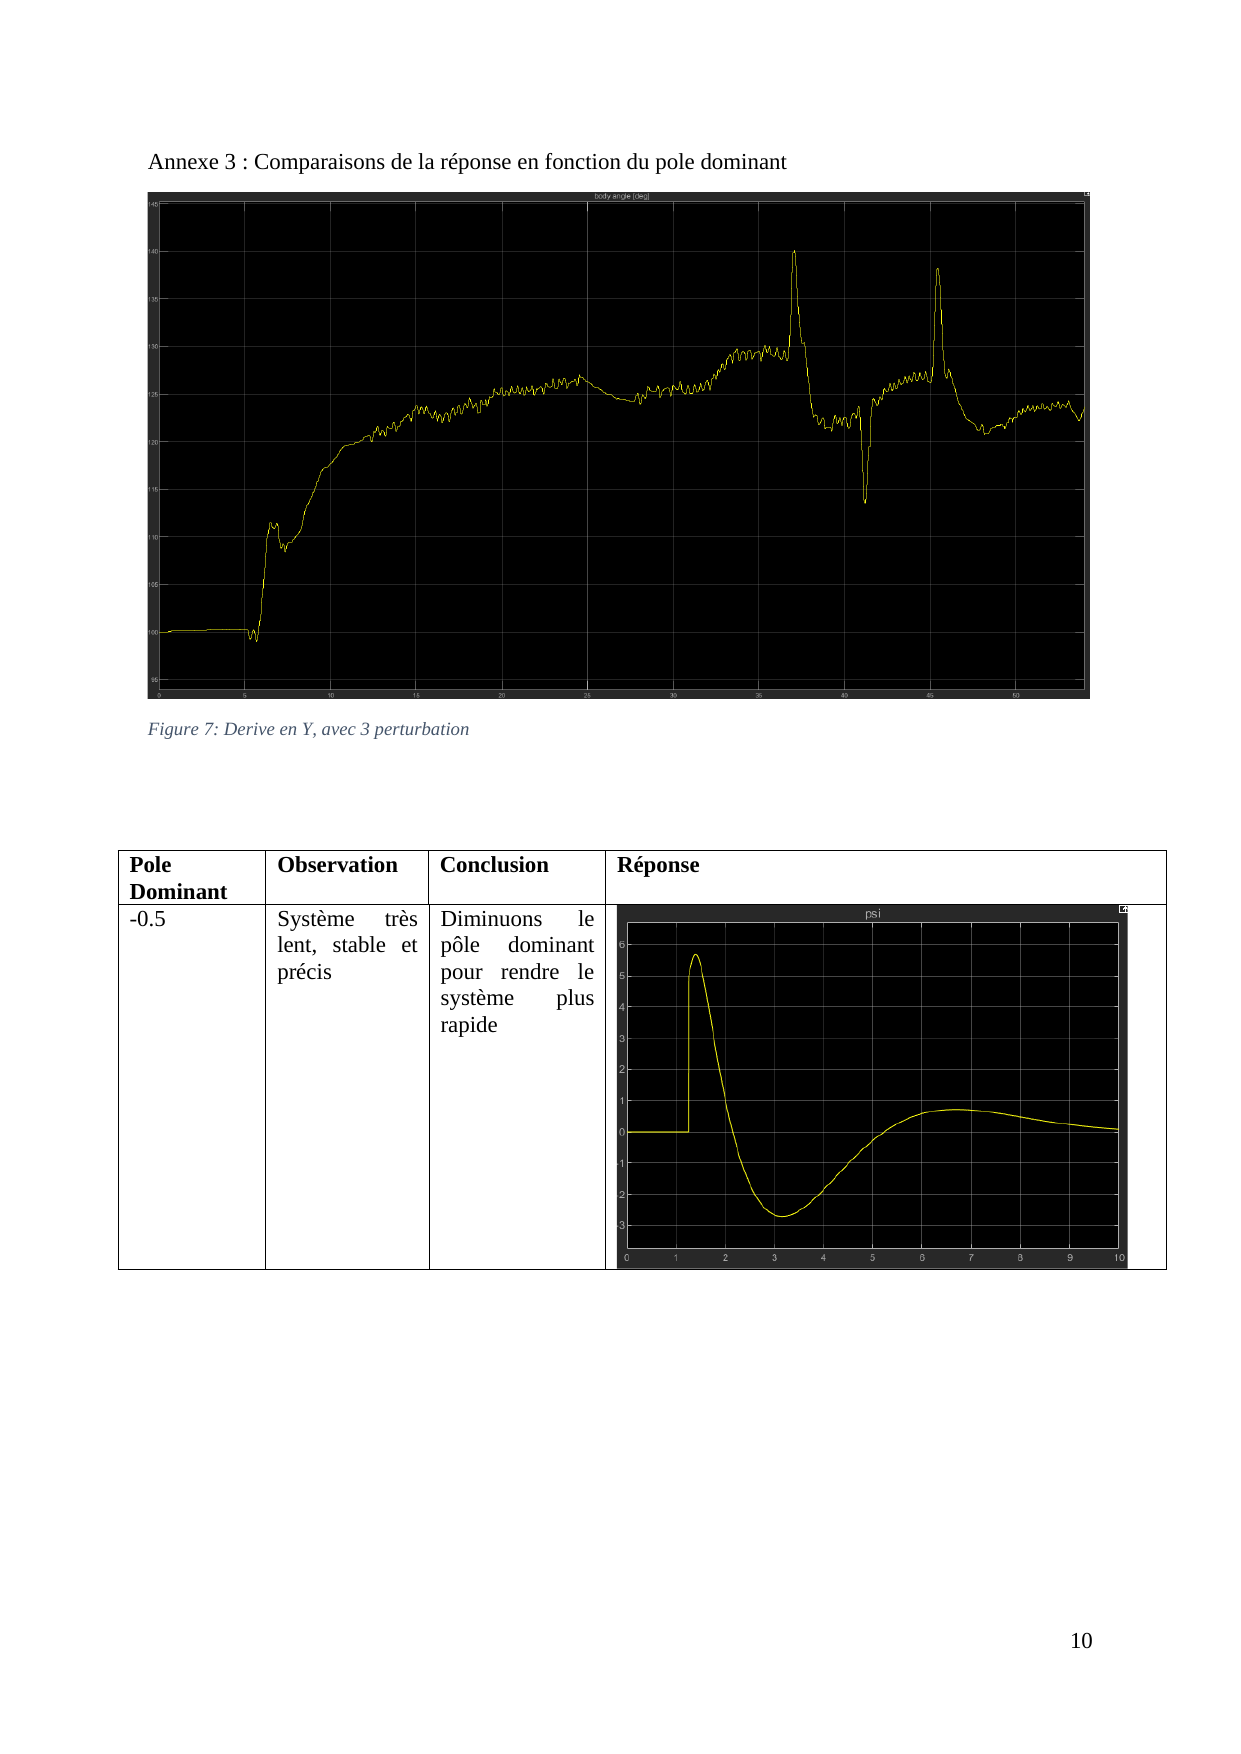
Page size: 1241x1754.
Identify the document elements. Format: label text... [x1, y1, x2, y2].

table_cell Diminuons le pôle dominant pour rendre le système plus rapide [430, 905, 605, 1268]
table_header Réponse [606, 851, 1166, 904]
text Figure 7: Derive en Y, avec 3 perturbation [148, 718, 1092, 739]
picture [616, 905, 1128, 1269]
table_cell [1128, 905, 1166, 1268]
table_header Conclusion [429, 851, 605, 904]
table_cell [606, 905, 616, 1268]
text Annexe 3 : Comparaisons de la réponse en fonction du pole dominant [148, 148, 1092, 174]
table_cell Système très lent, stable et précis [266, 905, 429, 1268]
table_header Pole Dominant [119, 851, 265, 904]
table_cell -0.5 [119, 905, 265, 1268]
picture [147, 192, 1090, 699]
table_header Observation [266, 851, 428, 904]
